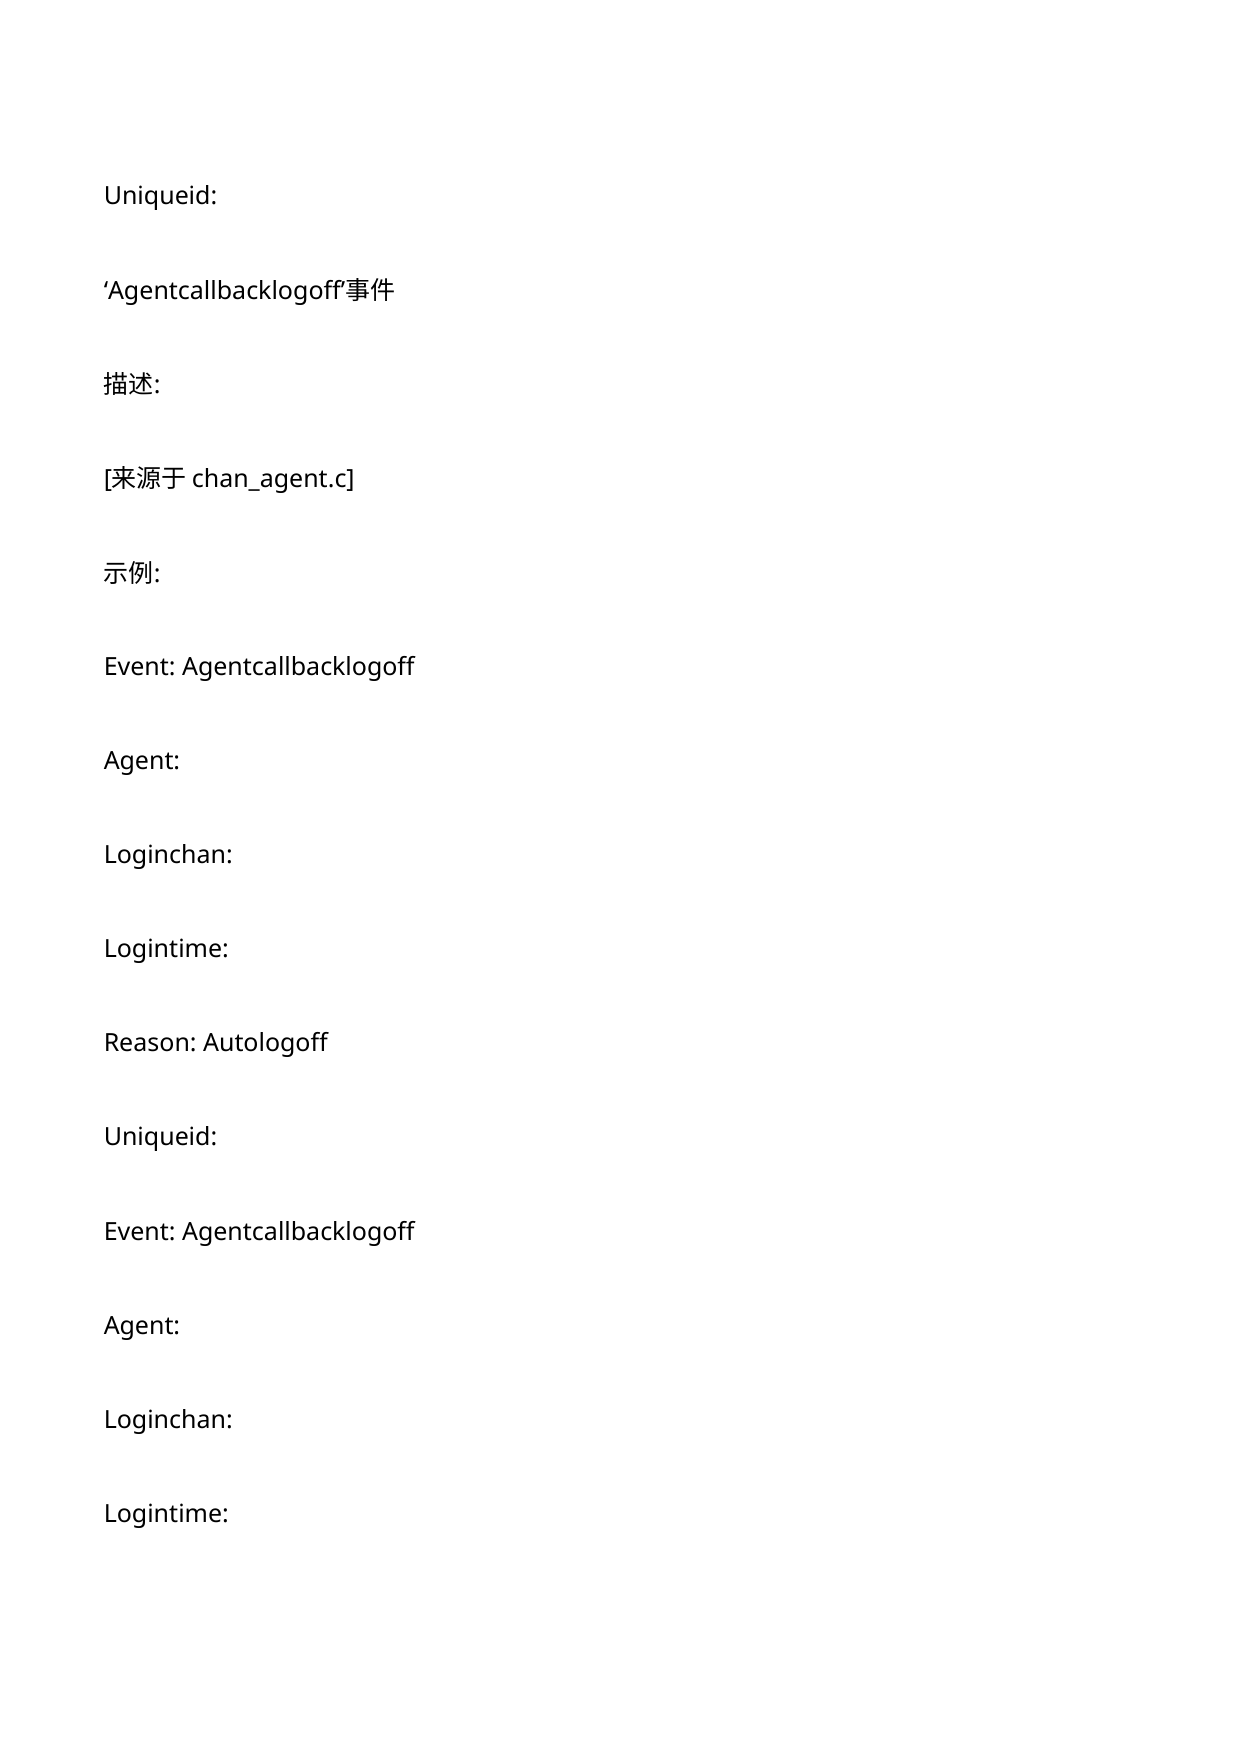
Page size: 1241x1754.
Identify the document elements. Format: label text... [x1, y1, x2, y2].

text [来源于chan_agent.c] [103, 444, 1181, 509]
text Uniqueid: [103, 1104, 1181, 1169]
text Loginchan: [103, 1386, 1181, 1451]
text Agent: [103, 1292, 1181, 1357]
text Event: Agentcallbacklogoff [103, 1198, 1181, 1263]
text Reason: Autologoff [103, 1009, 1181, 1074]
text Uniqueid: [103, 162, 1181, 227]
text Agent: [103, 727, 1181, 792]
text 示例: [103, 539, 1181, 604]
text Event: Agentcallbacklogoff [103, 633, 1181, 698]
text Logintime: [103, 915, 1181, 980]
text ‘Agentcallbacklogoff’事件 [103, 256, 1181, 321]
text Logintime: [103, 1480, 1181, 1545]
text 描述: [103, 350, 1181, 415]
text Loginchan: [103, 821, 1181, 886]
